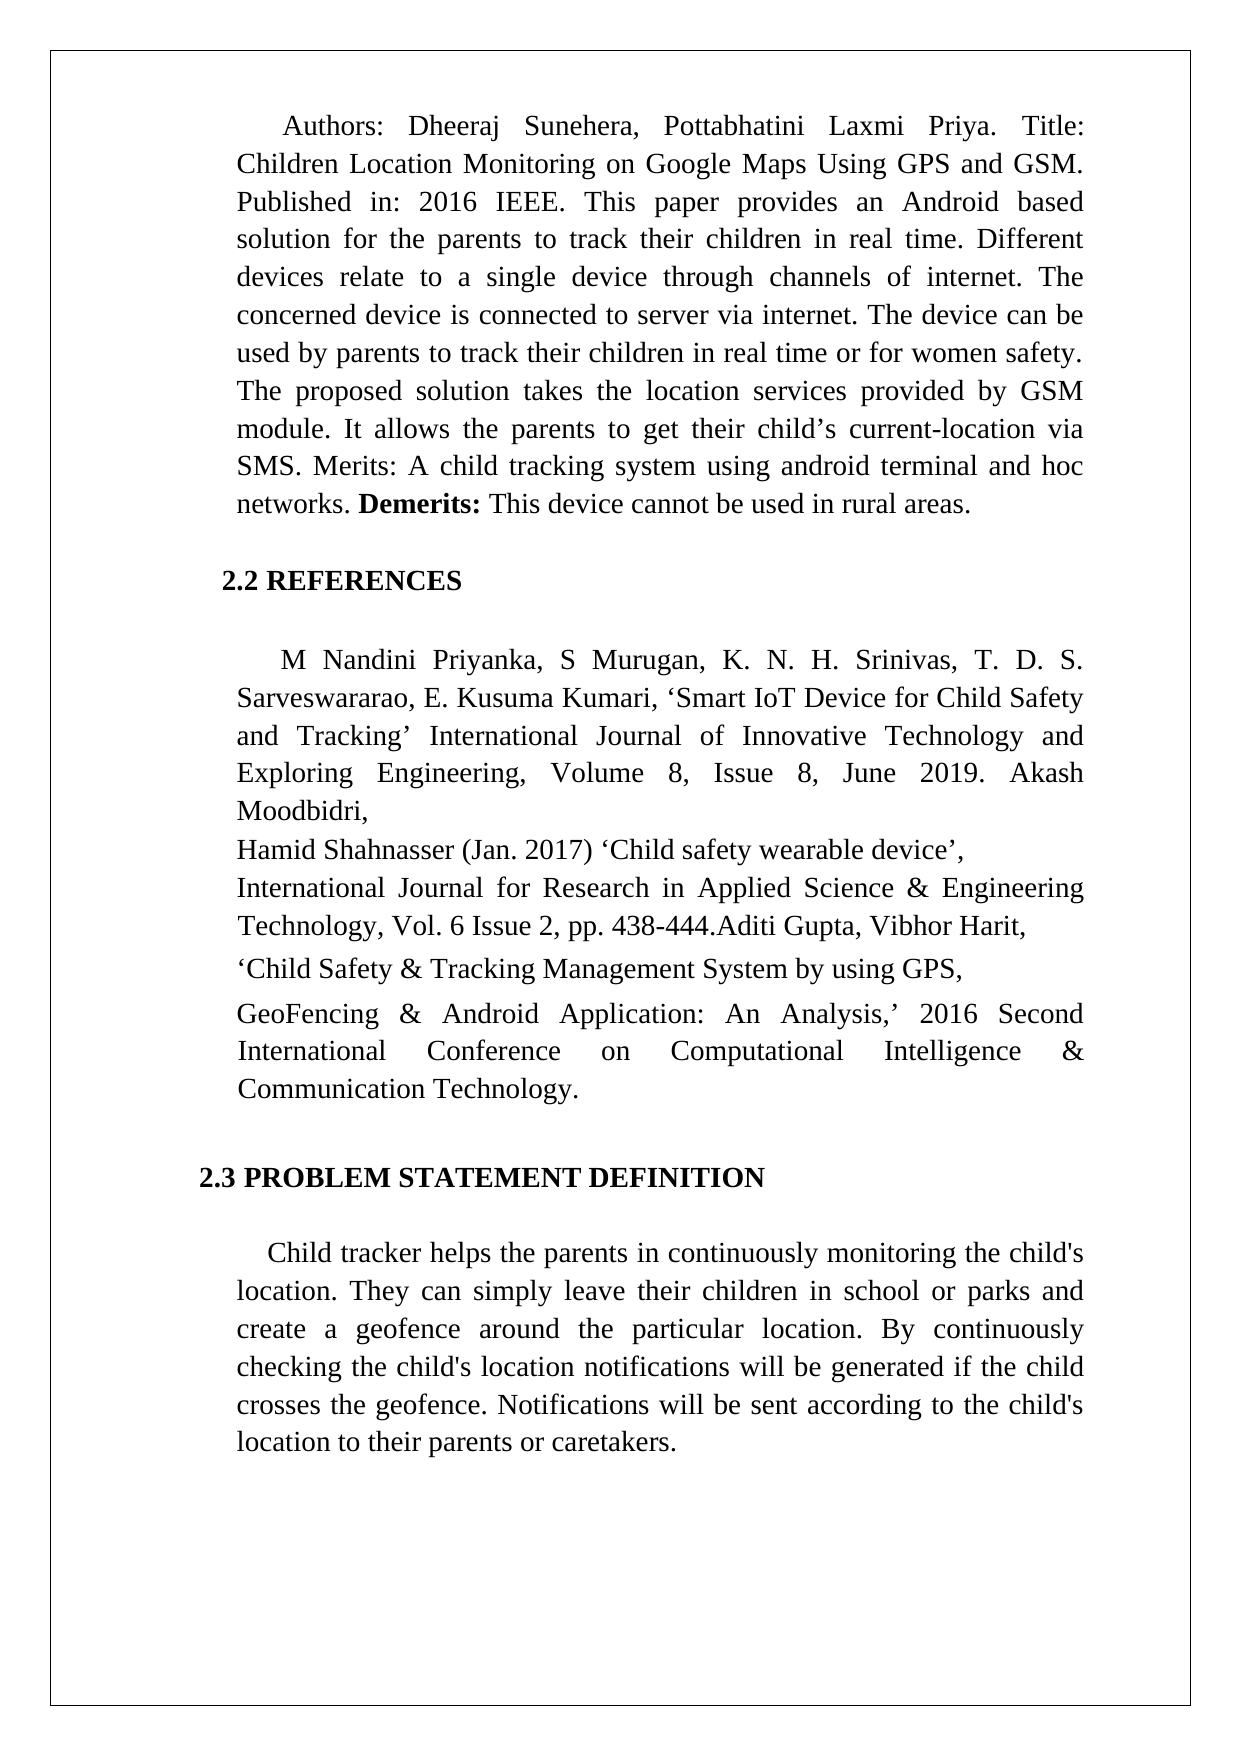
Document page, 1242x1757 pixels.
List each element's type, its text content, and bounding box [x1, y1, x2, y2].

text Child tracker helps the parents in continuously monitoring the child's location. They can simply leave their children in school or parks and create a geofence around the particular location. By continuously checking the child's location notifications will be generated if the child crosses the geofence. Notifications will be sent according to the child's location to their parents or caretakers. [236, 1236, 1085, 1458]
text GeoFencing & Android Application: An Analysis,’ 2016 Second International Conference on Computational Intelligence & Communication Technology. [236, 996, 1085, 1105]
text International Journal for Research in Applied Science & Engineering Technology, Vol. 6 Issue 2, pp. 438-444.Aditi Gupta, Vibhor Harit, [236, 870, 1085, 941]
text M Nandini Priyanka, S Murugan, K. N. H. Srinivas, T. D. S. Sarveswararao, E. Kusuma Kumari, ‘Smart IoT Device for Child Safety and Tracking’ International Journal of Innovative Technology and Exploring Engineering, Volume 8, Issue 8, June 2019. Akash Moodbidri, [236, 642, 1085, 827]
subtitle 2.3 PROBLEM STATEMENT DEFINITION [199, 1160, 1044, 1194]
text Authors: Dheeraj Sunehera, Pottabhatini Laxmi Priya. Title: Children Location Monitoring on Google Maps Using GPS and GSM. Published in: 2016 IEEE. This paper provides an Android based solution for the parents to track their children in real time. Different devices relate to a single device through channels of internet. The concerned device is connected to server via internet. The device can be used by parents to track their children in real time or for women safety. The proposed solution takes the location services provided by GSM module. It allows the parents to get their child’s current-location via SMS. Merits: A child tracking system using android terminal and hoc networks. Demerits: This device cannot be used in rural areas. [236, 108, 1085, 520]
text Hamid Shahnasser (Jan. 2017) ‘Child safety wearable device’, [236, 832, 1085, 865]
subtitle 2.2 REFERENCES [222, 563, 1044, 596]
text ‘Child Safety & Tracking Management System by using GPS, [236, 951, 1085, 985]
